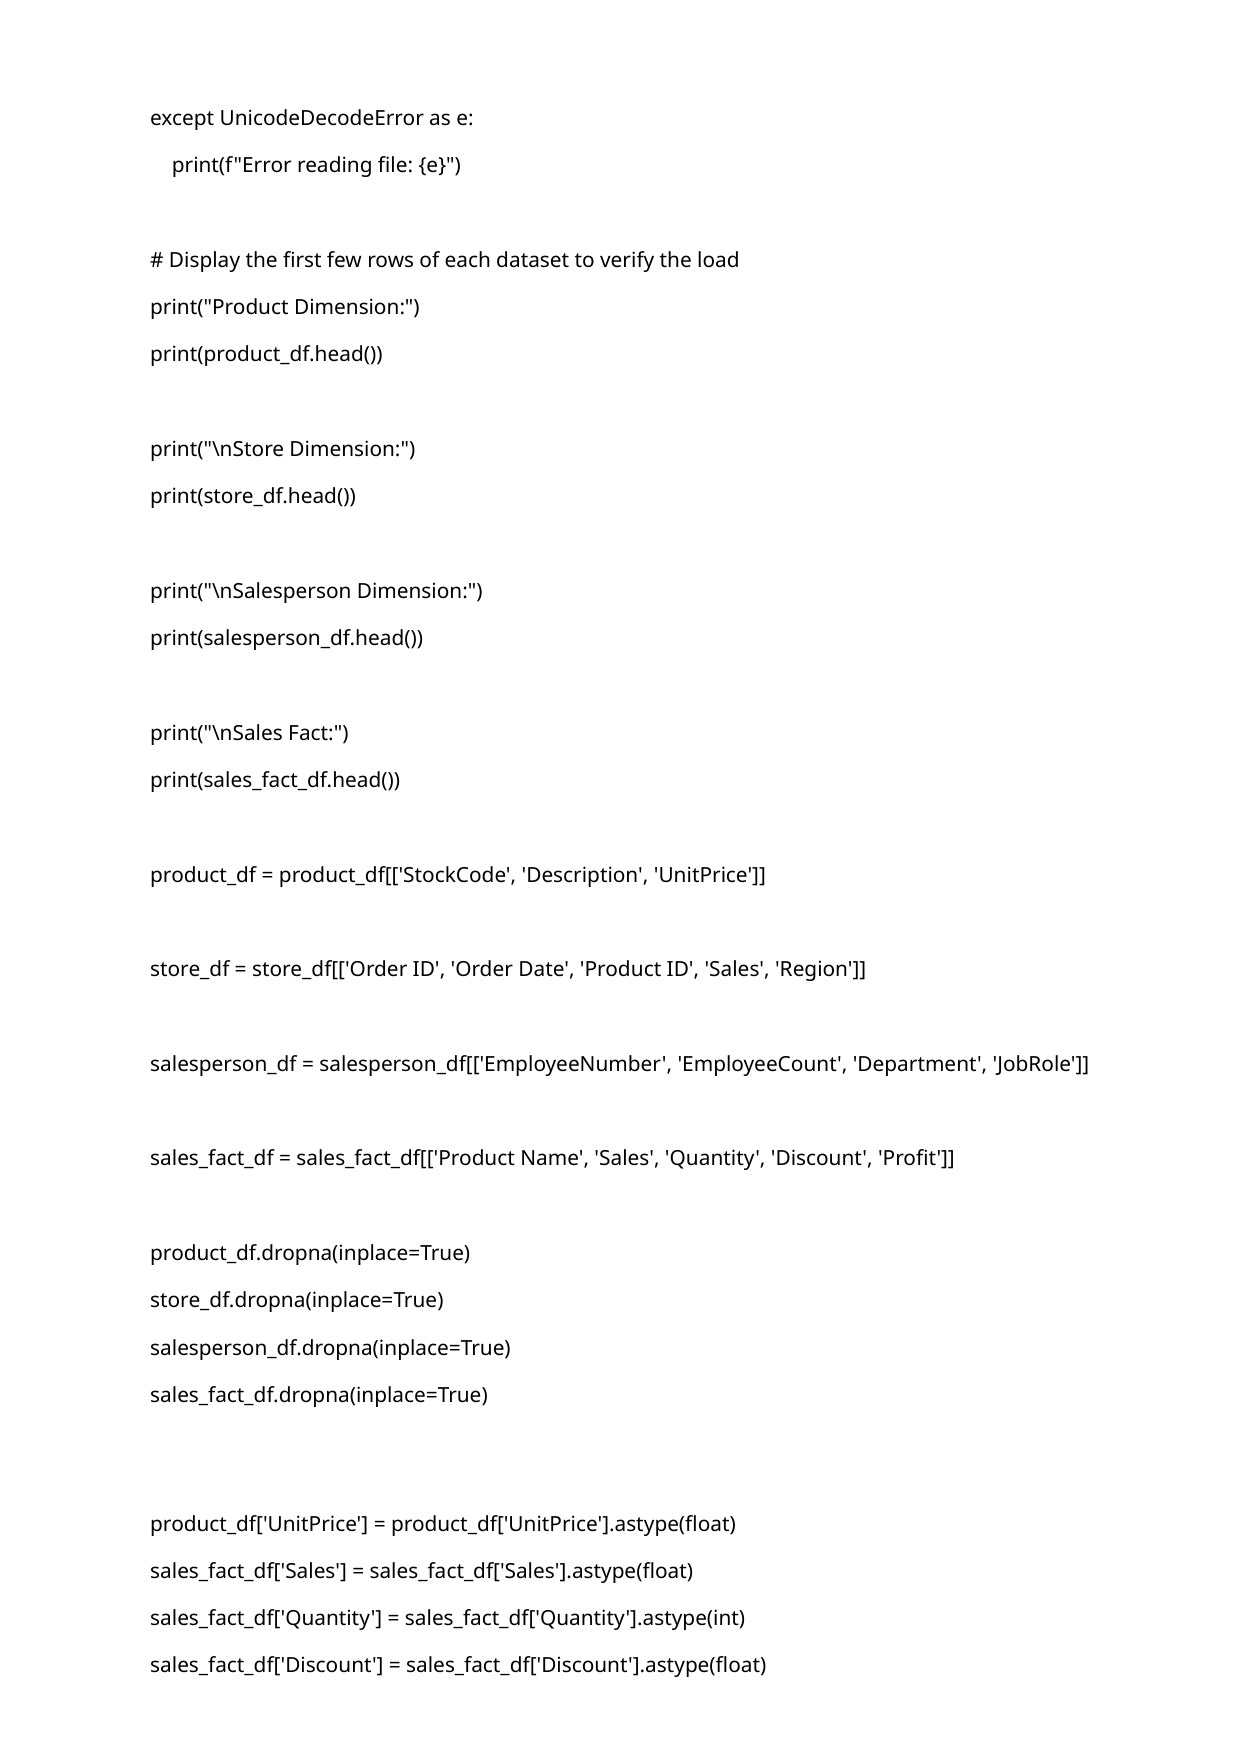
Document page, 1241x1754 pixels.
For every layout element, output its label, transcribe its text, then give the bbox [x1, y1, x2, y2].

text except UnicodeDecodeError as e: [150, 103, 1090, 132]
text salesperson_df = salesperson_df[['EmployeeNumber', 'EmployeeCount', 'Department', 'JobRole']] [150, 1049, 1090, 1077]
text sales_fact_df.dropna(inplace=True) [150, 1380, 1090, 1408]
text # Display the first few rows of each dataset to verify the load [150, 245, 1090, 273]
text product_df.dropna(inplace=True) [150, 1238, 1090, 1267]
text product_df['UnitPrice'] = product_df['UnitPrice'].astype(float) [150, 1509, 1090, 1537]
text print("\nSalesperson Dimension:") [150, 576, 1090, 604]
text sales_fact_df['Discount'] = sales_fact_df['Discount'].astype(float) [150, 1651, 1090, 1679]
text print("\nSales Fact:") [150, 718, 1090, 746]
text print(sales_fact_df.head()) [150, 765, 1090, 794]
text salesperson_df.dropna(inplace=True) [150, 1333, 1090, 1361]
text store_df = store_df[['Order ID', 'Order Date', 'Product ID', 'Sales', 'Region']] [150, 954, 1090, 983]
text product_df = product_df[['StockCode', 'Description', 'UnitPrice']] [150, 860, 1090, 888]
text sales_fact_df['Quantity'] = sales_fact_df['Quantity'].astype(int) [150, 1603, 1090, 1632]
text sales_fact_df['Sales'] = sales_fact_df['Sales'].astype(float) [150, 1556, 1090, 1584]
text print(f"Error reading file: {e}") [150, 150, 1090, 179]
text sales_fact_df = sales_fact_df[['Product Name', 'Sales', 'Quantity', 'Discount', 'Profit']] [150, 1143, 1090, 1172]
text print(store_df.head()) [150, 481, 1090, 510]
text print(salesperson_df.head()) [150, 623, 1090, 652]
text store_df.dropna(inplace=True) [150, 1285, 1090, 1314]
text print(product_df.head()) [150, 339, 1090, 368]
text print("\nStore Dimension:") [150, 434, 1090, 463]
text print("Product Dimension:") [150, 292, 1090, 321]
